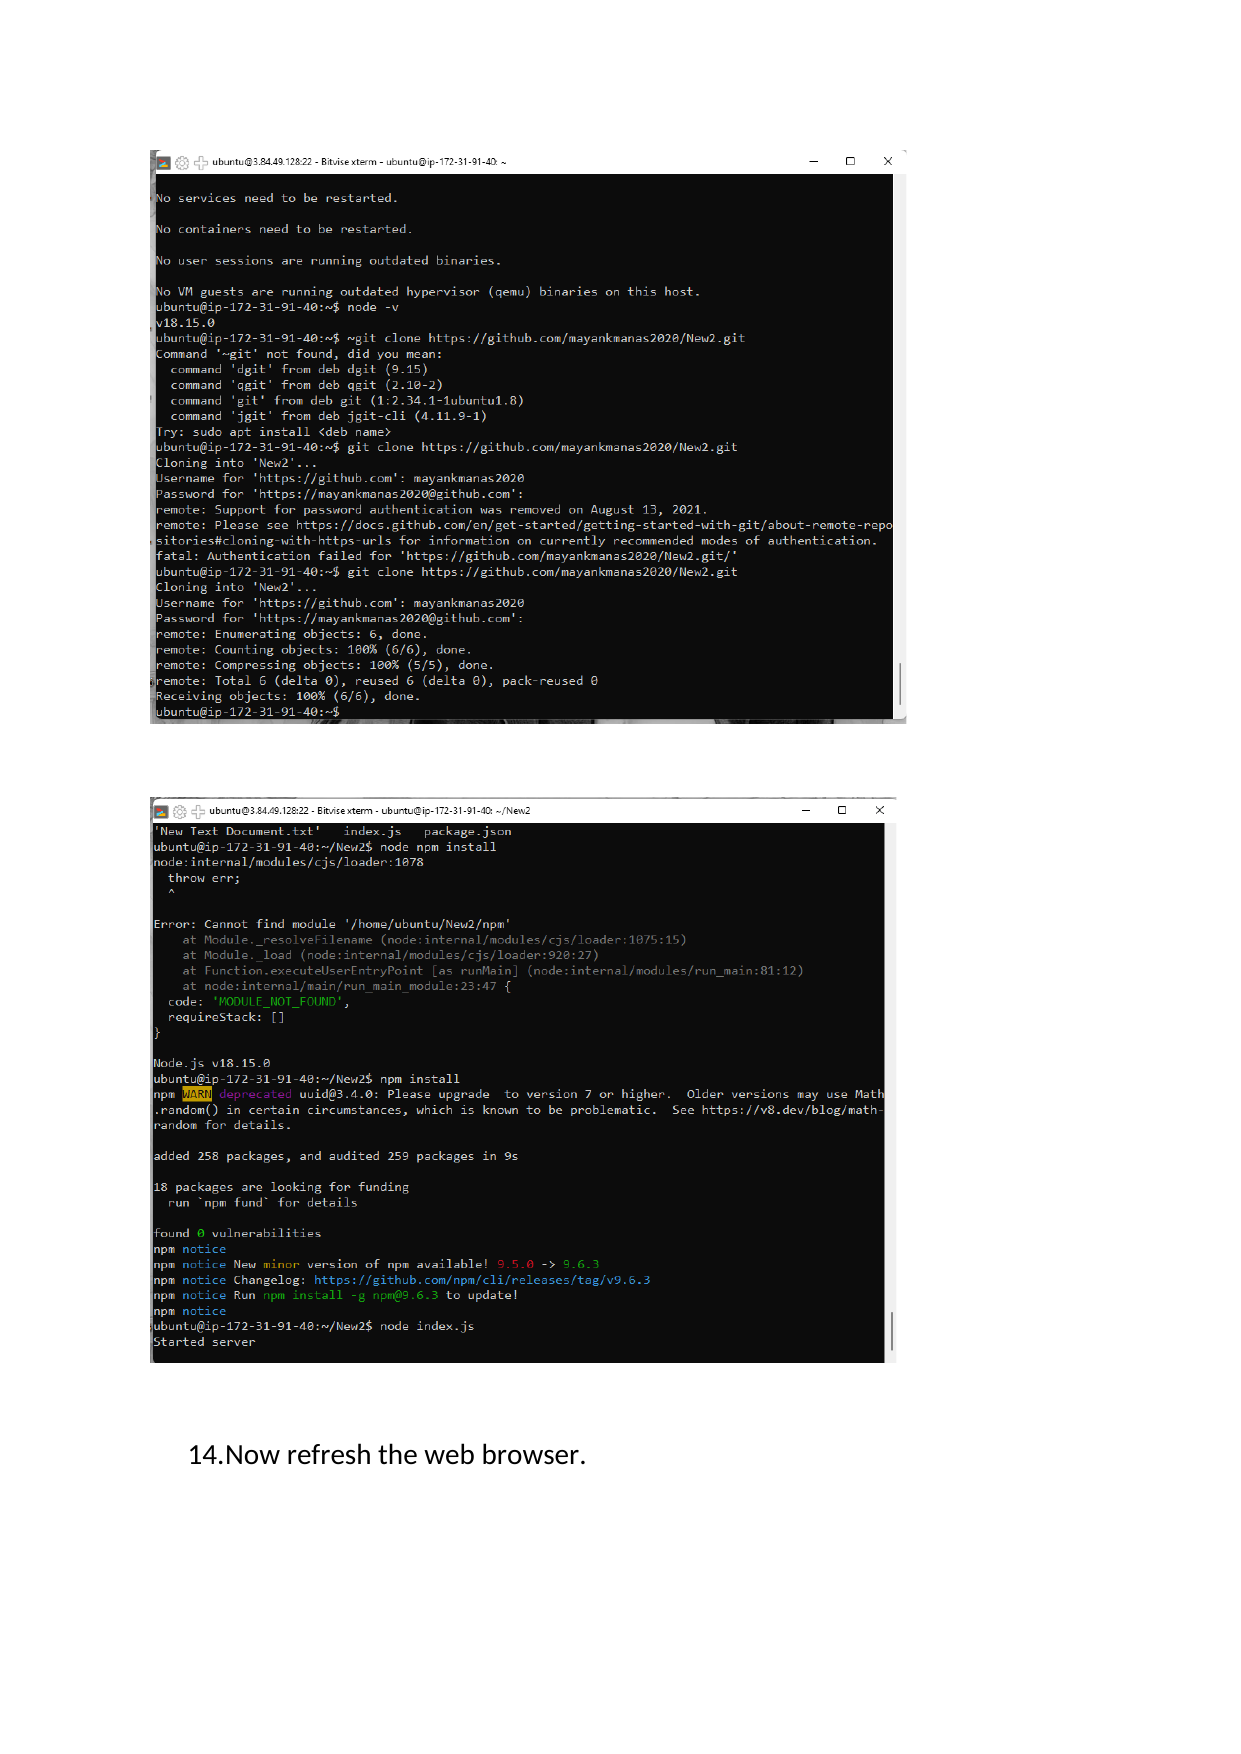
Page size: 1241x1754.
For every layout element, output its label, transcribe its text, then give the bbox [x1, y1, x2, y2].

list Now refresh the web browser. [187, 1436, 1090, 1472]
picture [150, 150, 907, 724]
picture [150, 797, 897, 1363]
